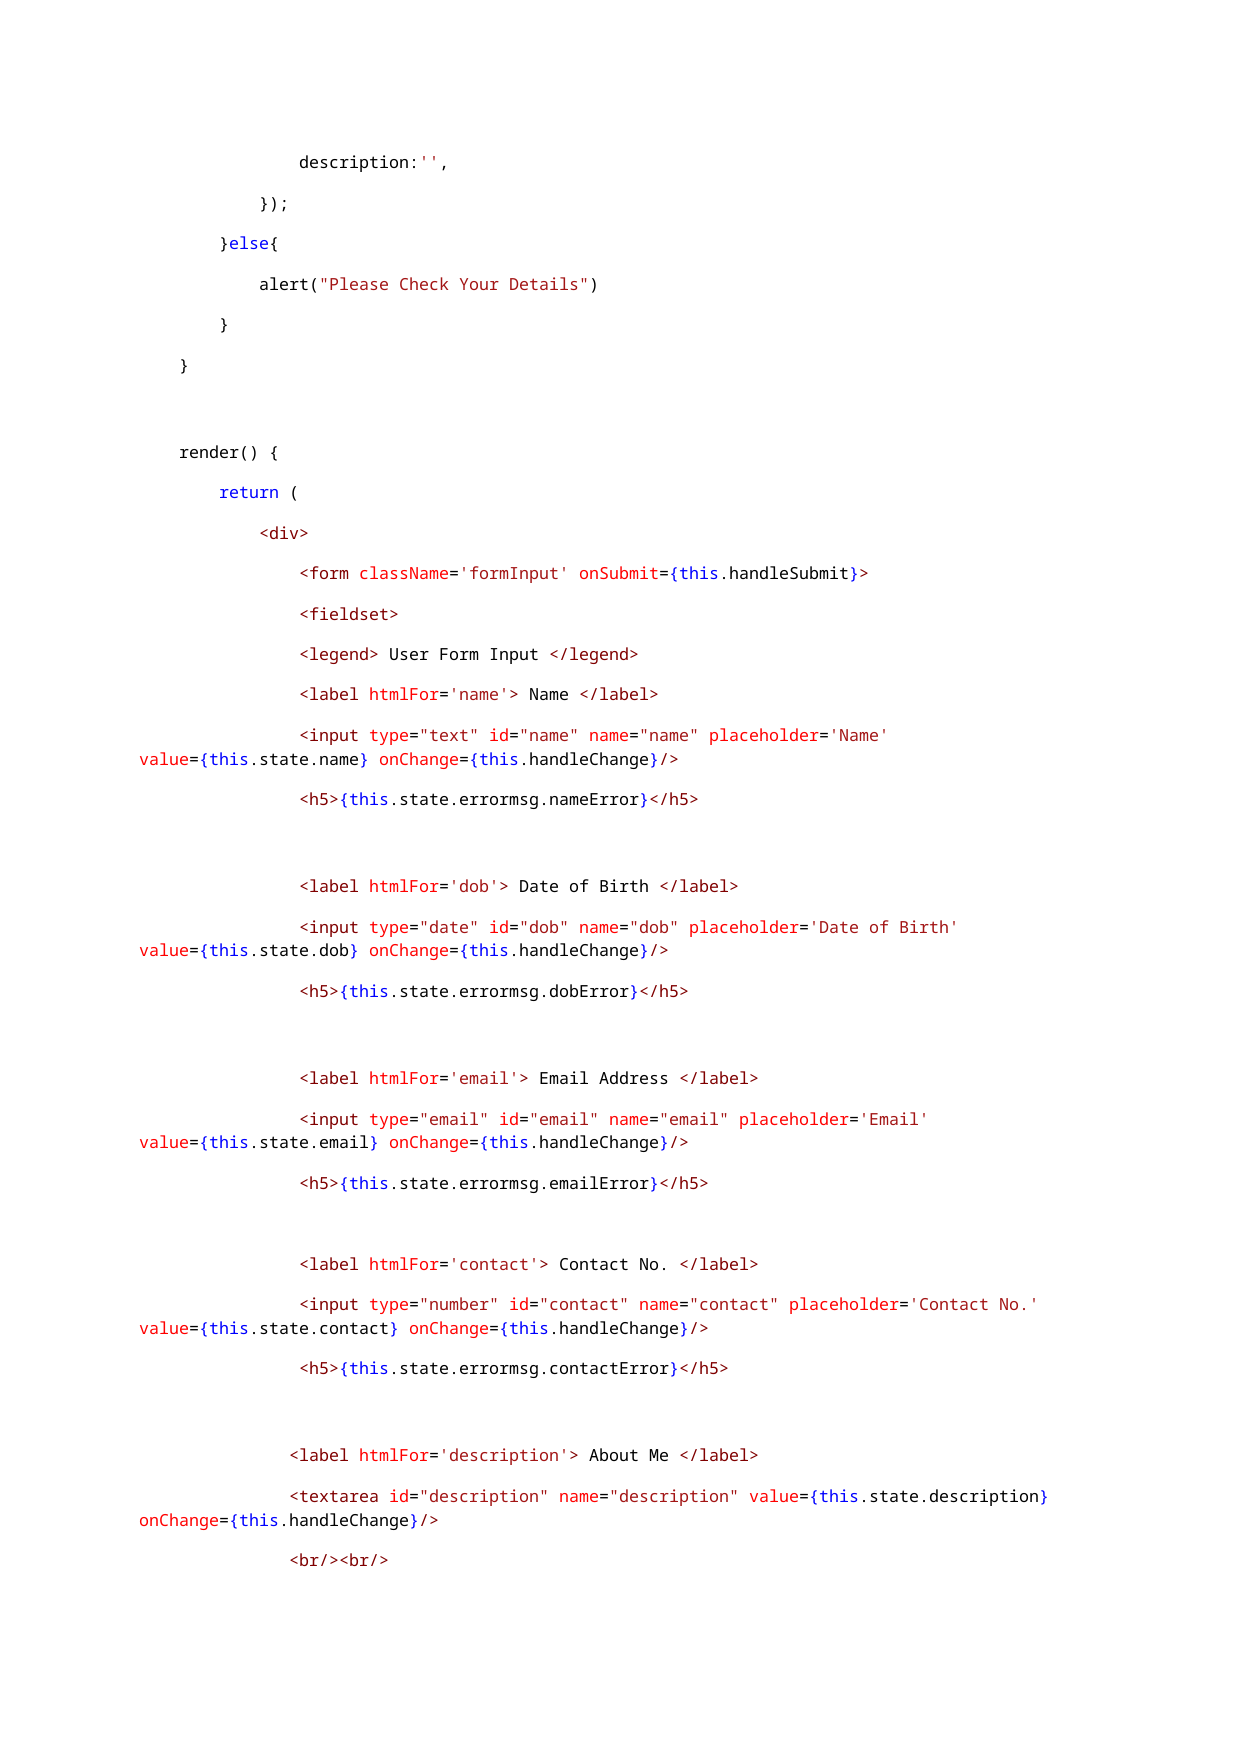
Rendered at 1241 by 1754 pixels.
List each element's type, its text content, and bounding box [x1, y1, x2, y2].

text <input type="number" id="contact" name="contact" placeholder='Contact No.' value={this.state.contact} onChange={this.handleChange}/> [139, 1291, 1101, 1339]
text <label htmlFor='name'> Name </label> [139, 682, 1101, 706]
text <h5>{this.state.errormsg.nameError}</h5> [139, 786, 1101, 810]
text <input type="email" id="email" name="email" placeholder='Email' value={this.state.email} onChange={this.handleChange}/> [139, 1106, 1101, 1153]
text <label htmlFor='description'> About Me </label> [139, 1443, 1101, 1467]
text }); [139, 190, 1101, 214]
text <label htmlFor='dob'> Date of Birth </label> [139, 874, 1101, 897]
text <label htmlFor='contact'> Contact No. </label> [139, 1251, 1101, 1275]
text description:'', [139, 150, 1101, 174]
text alert("Please Check Your Details") [139, 271, 1101, 295]
text <textarea id="description" name="description" value={this.state.description} onChange={this.handleChange}/> [139, 1483, 1101, 1531]
text } [139, 352, 1101, 376]
text <fieldset> [139, 601, 1101, 625]
text <h5>{this.state.errormsg.emailError}</h5> [139, 1170, 1101, 1194]
text <input type="text" id="name" name="name" placeholder='Name' value={this.state.name} onChange={this.handleChange}/> [139, 722, 1101, 770]
text <div> [139, 520, 1101, 544]
text }else{ [139, 231, 1101, 254]
text } [139, 312, 1101, 335]
text <label htmlFor='email'> Email Address </label> [139, 1066, 1101, 1089]
text <input type="date" id="dob" name="dob" placeholder='Date of Birth' value={this.state.dob} onChange={this.handleChange}/> [139, 914, 1101, 962]
text <br/><br/> [139, 1547, 1101, 1571]
text <h5>{this.state.errormsg.dobError}</h5> [139, 978, 1101, 1002]
text <legend> User Form Input </legend> [139, 641, 1101, 665]
text return ( [139, 480, 1101, 503]
text <form className='formInput' onSubmit={this.handleSubmit}> [139, 561, 1101, 584]
text render() { [139, 439, 1101, 463]
text <h5>{this.state.errormsg.contactError}</h5> [139, 1356, 1101, 1379]
